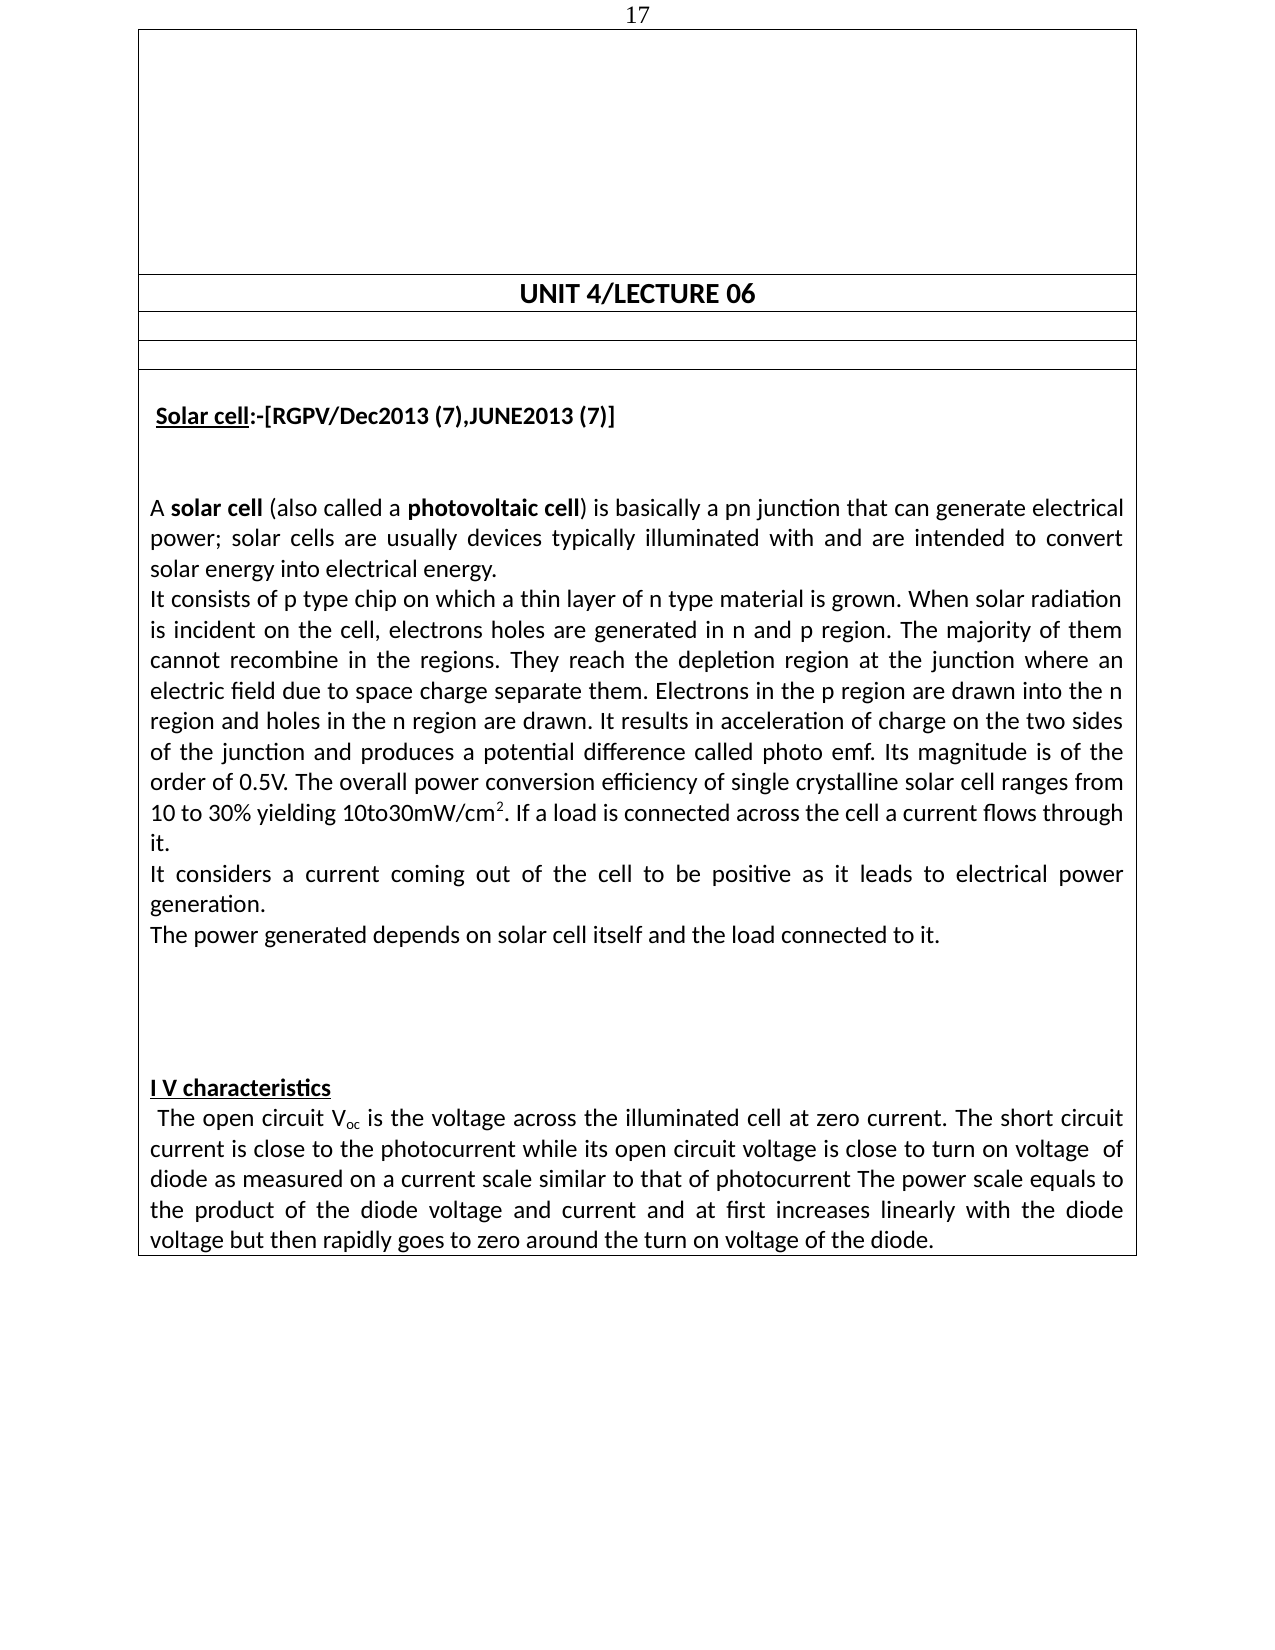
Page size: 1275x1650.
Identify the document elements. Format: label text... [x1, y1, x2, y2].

table_cell [139, 312, 1136, 340]
table_cell [139, 341, 1136, 369]
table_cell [139, 370, 1136, 1255]
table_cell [139, 30, 1136, 274]
table_cell UNIT 4/LECTURE 06 [139, 275, 1136, 311]
